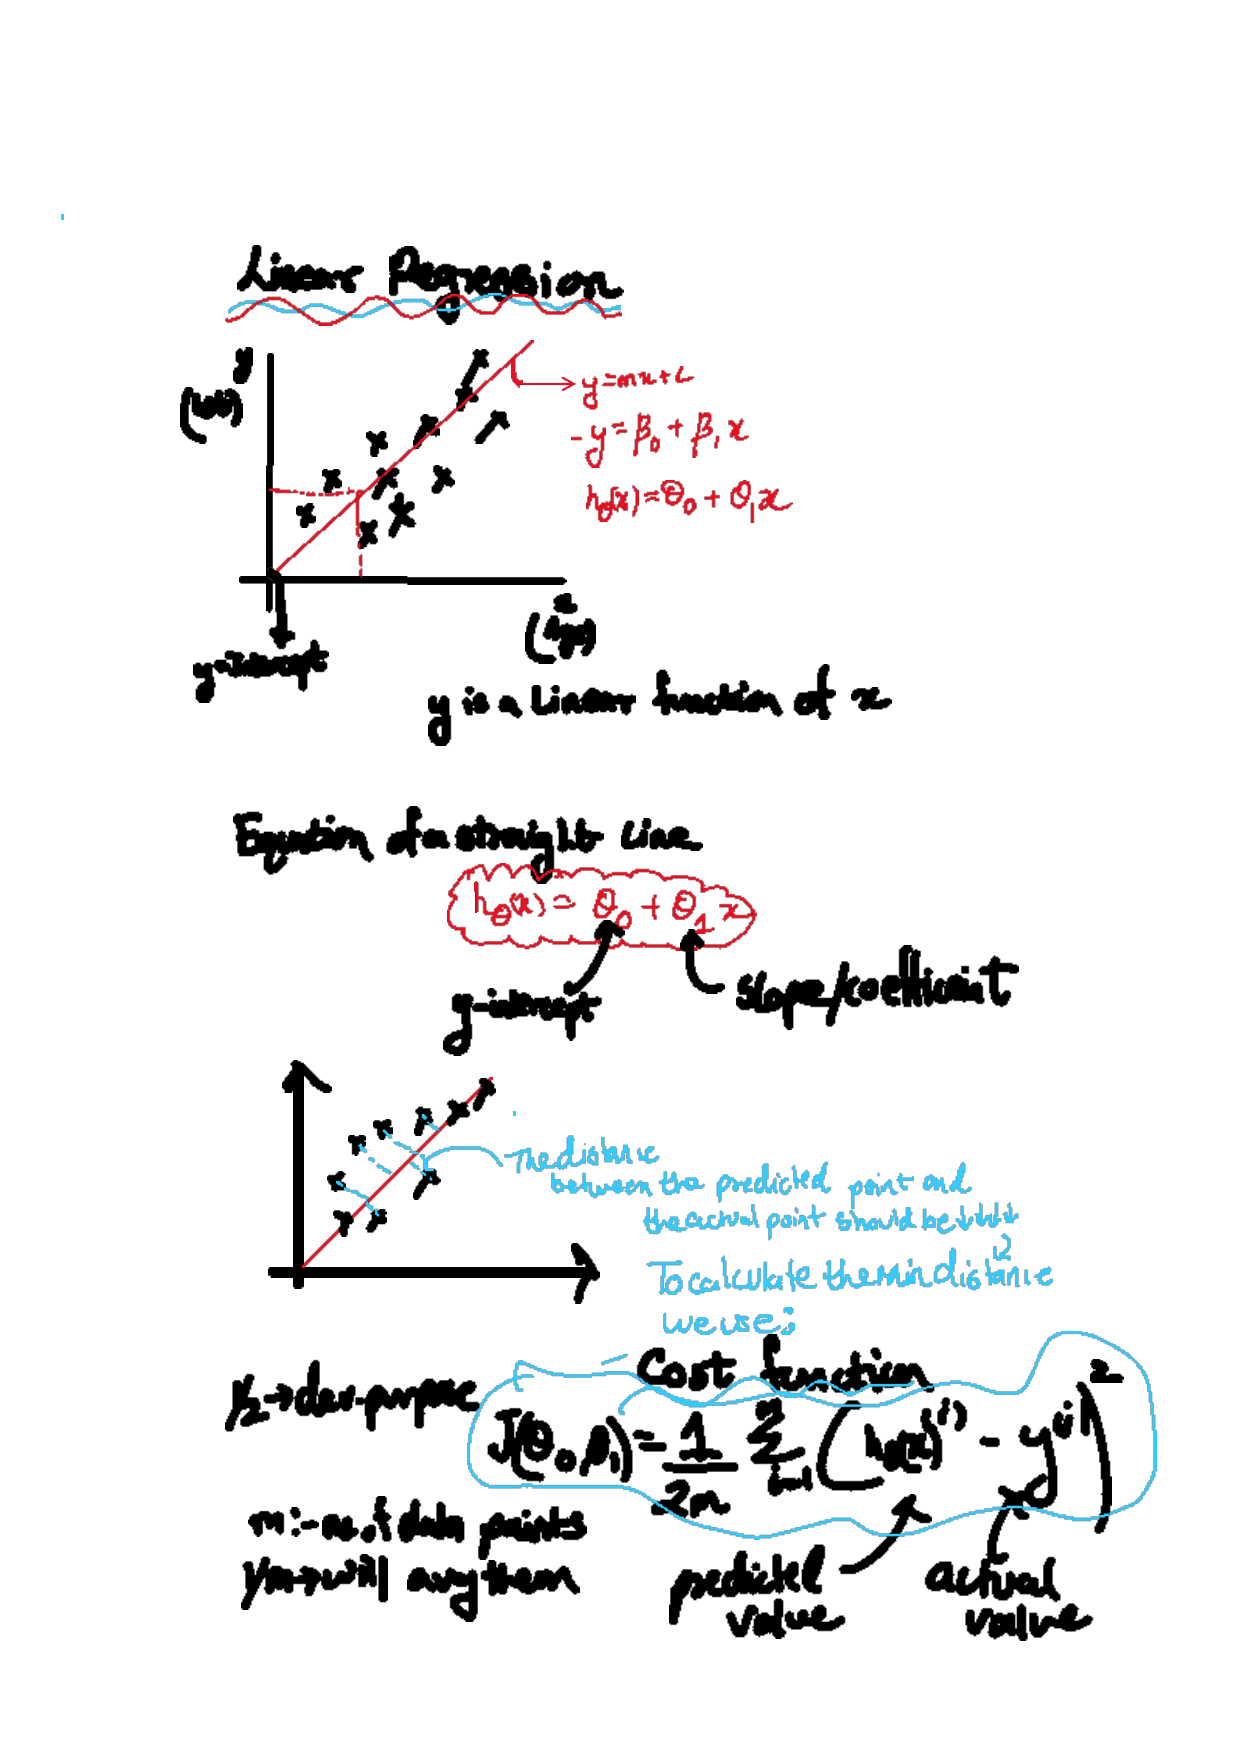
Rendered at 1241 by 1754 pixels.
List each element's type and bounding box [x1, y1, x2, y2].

picture [851, 687, 892, 711]
picture [571, 366, 749, 468]
picture [225, 1307, 1157, 1641]
picture [586, 484, 639, 522]
picture [652, 664, 836, 720]
picture [621, 818, 703, 851]
picture [225, 245, 624, 326]
picture [268, 1060, 1053, 1304]
picture [233, 347, 253, 384]
picture [428, 685, 636, 746]
picture [644, 480, 793, 523]
picture [233, 806, 1019, 1056]
picture [525, 593, 596, 664]
picture [180, 387, 243, 444]
picture [193, 340, 567, 703]
